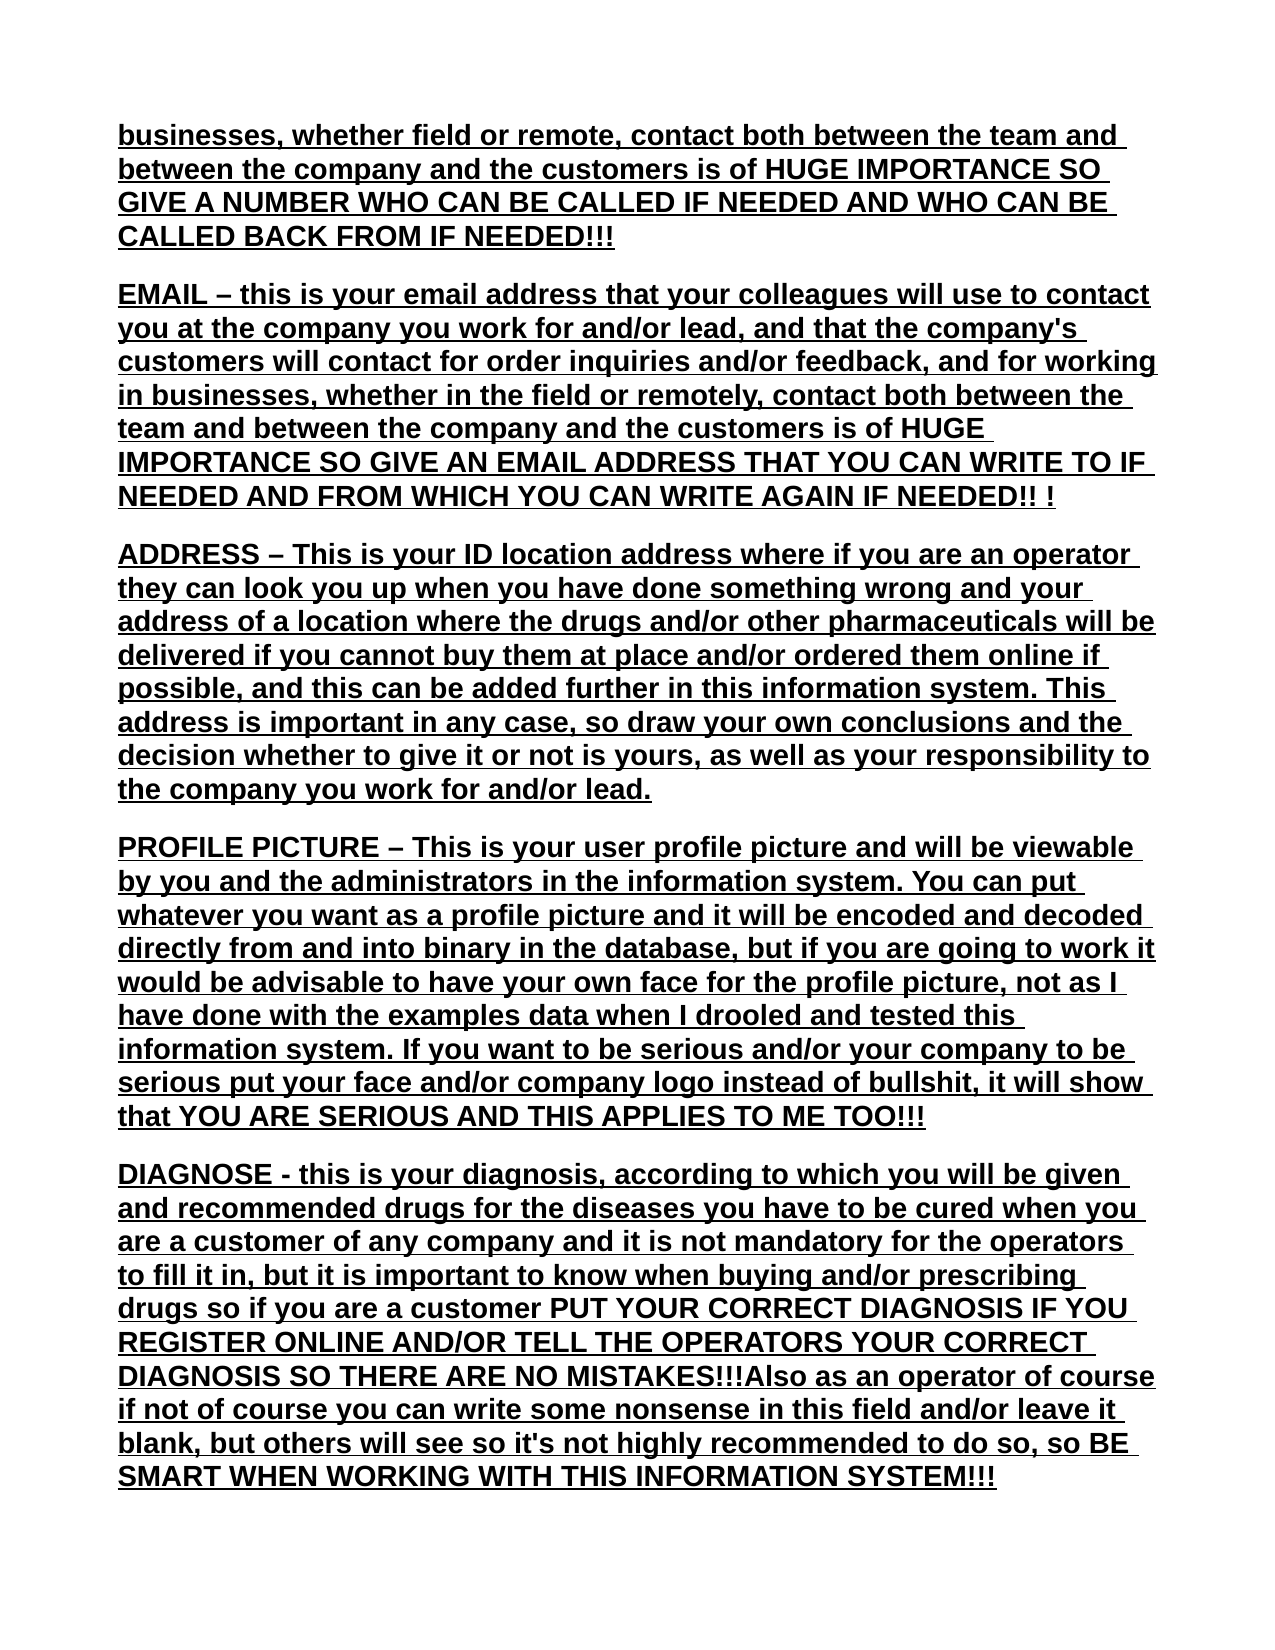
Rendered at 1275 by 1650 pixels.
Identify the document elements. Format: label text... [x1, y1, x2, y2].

list EMAIL – this is your email address that your colleagues will use to contact you at the company you work for and/or lead, and that the company's customers will contact for order inquiries and/or feedback, and for working in businesses, whether in the field or remotely, contact both between the team and between the company and the customers is of HUGE IMPORTANCE SO GIVE AN EMAIL ADDRESS THAT YOU CAN WRITE TO IF NEEDED AND FROM WHICH YOU CAN WRITE AGAIN IF NEEDED!! ! [117, 277, 1158, 374]
list ADDRESS – This is your ID location address where if you are an operator they can look you up when you have done something wrong and your address of a location where the drugs and/or other pharmaceuticals will be delivered if you cannot buy them at place and/or ordered them online if possible, and this can be added further in this information system. This address is important in any case, so draw your own conclusions and the decision whether to give it or not is yours, as well as your responsibility to the company you work for and/or lead. [117, 537, 1158, 805]
list EMAIL – this is your email address that your colleagues will use to contact you at the company you work for and/or lead, and that the company's customers will contact for order inquiries and/or feedback, and for working in businesses, whether in the field or remotely, contact both between the team and between the company and the customers is of HUGE IMPORTANCE SO GIVE AN EMAIL ADDRESS THAT YOU CAN WRITE TO IF NEEDED AND FROM WHICH YOU CAN WRITE AGAIN IF NEEDED!! ! [117, 375, 1158, 512]
list PROFILE PICTURE – This is your user profile picture and will be viewable by you and the administrators in the information system. You can put whatever you want as a profile picture and it will be encoded and decoded directly from and into binary in the database, but if you are going to work it would be advisable to have your own face for the profile picture, not as I have done with the examples data when I drooled and tested this information system. If you want to be serious and/or your company to be serious put your face and/or company logo instead of bullshit, it will show that YOU ARE SERIOUS AND THIS APPLIES TO ME TOO!!! [117, 830, 1158, 1132]
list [117, 118, 1158, 252]
list DIAGNOSE - this is your diagnosis, according to which you will be given and recommended drugs for the diseases you have to be cured when you are a customer of any company and it is not mandatory for the operators to fill it in, but it is important to know when buying and/or prescribing drugs so if you are a customer PUT YOUR CORRECT DIAGNOSIS IF YOU REGISTER ONLINE AND/OR TELL THE OPERATORS YOUR CORRECT DIAGNOSIS SO THERE ARE NO MISTAKES!!!Also as an operator of course if not of course you can write some nonsense in this field and/or leave it blank, but others will see so it's not highly recommended to do so, so BE SMART WHEN WORKING WITH THIS INFORMATION SYSTEM!!! [117, 1157, 1158, 1493]
